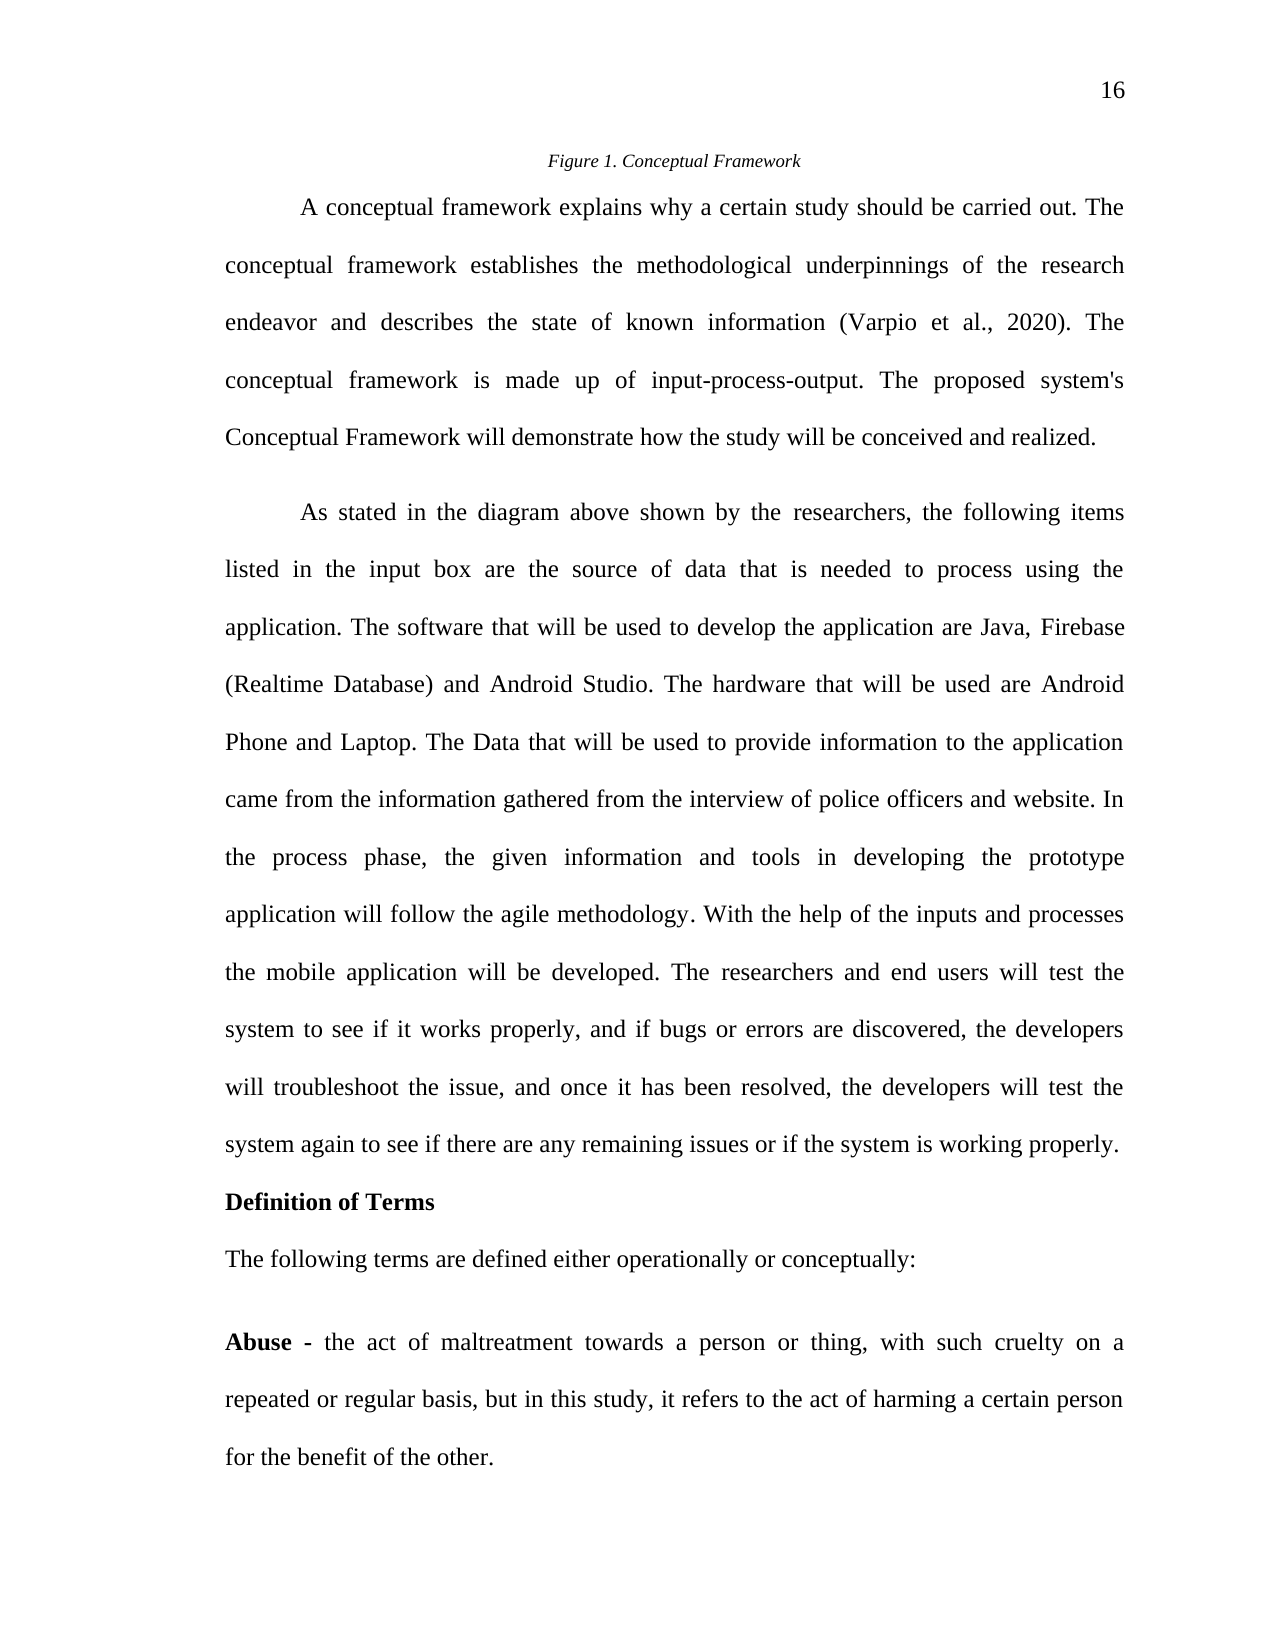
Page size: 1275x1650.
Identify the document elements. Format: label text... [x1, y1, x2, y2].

text A conceptual framework explains why a certain study should be carried out. The conceptual framework establishes the methodological underpinnings of the research endeavor and describes the state of known information (Varpio et al., 2020). The conceptual framework is made up of input-process-output. The proposed system's Conceptual Framework will demonstrate how the study will be conceived and realized. [225, 192, 1125, 451]
text Figure 1. Conceptual Framework [225, 150, 1125, 172]
text As stated in the diagram above shown by the researchers, the following items listed in the input box are the source of data that is needed to process using the application. The software that will be used to develop the application are Java, Firebase (Realtime Database) and Android Studio. The hardware that will be used are Android Phone and Laptop. The Data that will be used to provide information to the application came from the information gathered from the interview of police officers and website. In the process phase, the given information and tools in developing the prototype application will follow the agile methodology. With the help of the inputs and processes the mobile application will be developed. The researchers and end users will test the system to see if it works properly, and if bugs or errors are discovered, the developers will troubleshoot the issue, and once it has been resolved, the developers will test the system again to see if there are any remaining issues or if the system is working properly. [225, 497, 1125, 1158]
text The following terms are defined either operationally or conceptually: [225, 1244, 1125, 1273]
text Definition of Terms [225, 1187, 1125, 1215]
text Abuse - the act of maltreatment towards a person or thing, with such cruelty on a repeated or regular basis, but in this study, it refers to the act of harming a certain person for the benefit of the other. [225, 1327, 1125, 1470]
